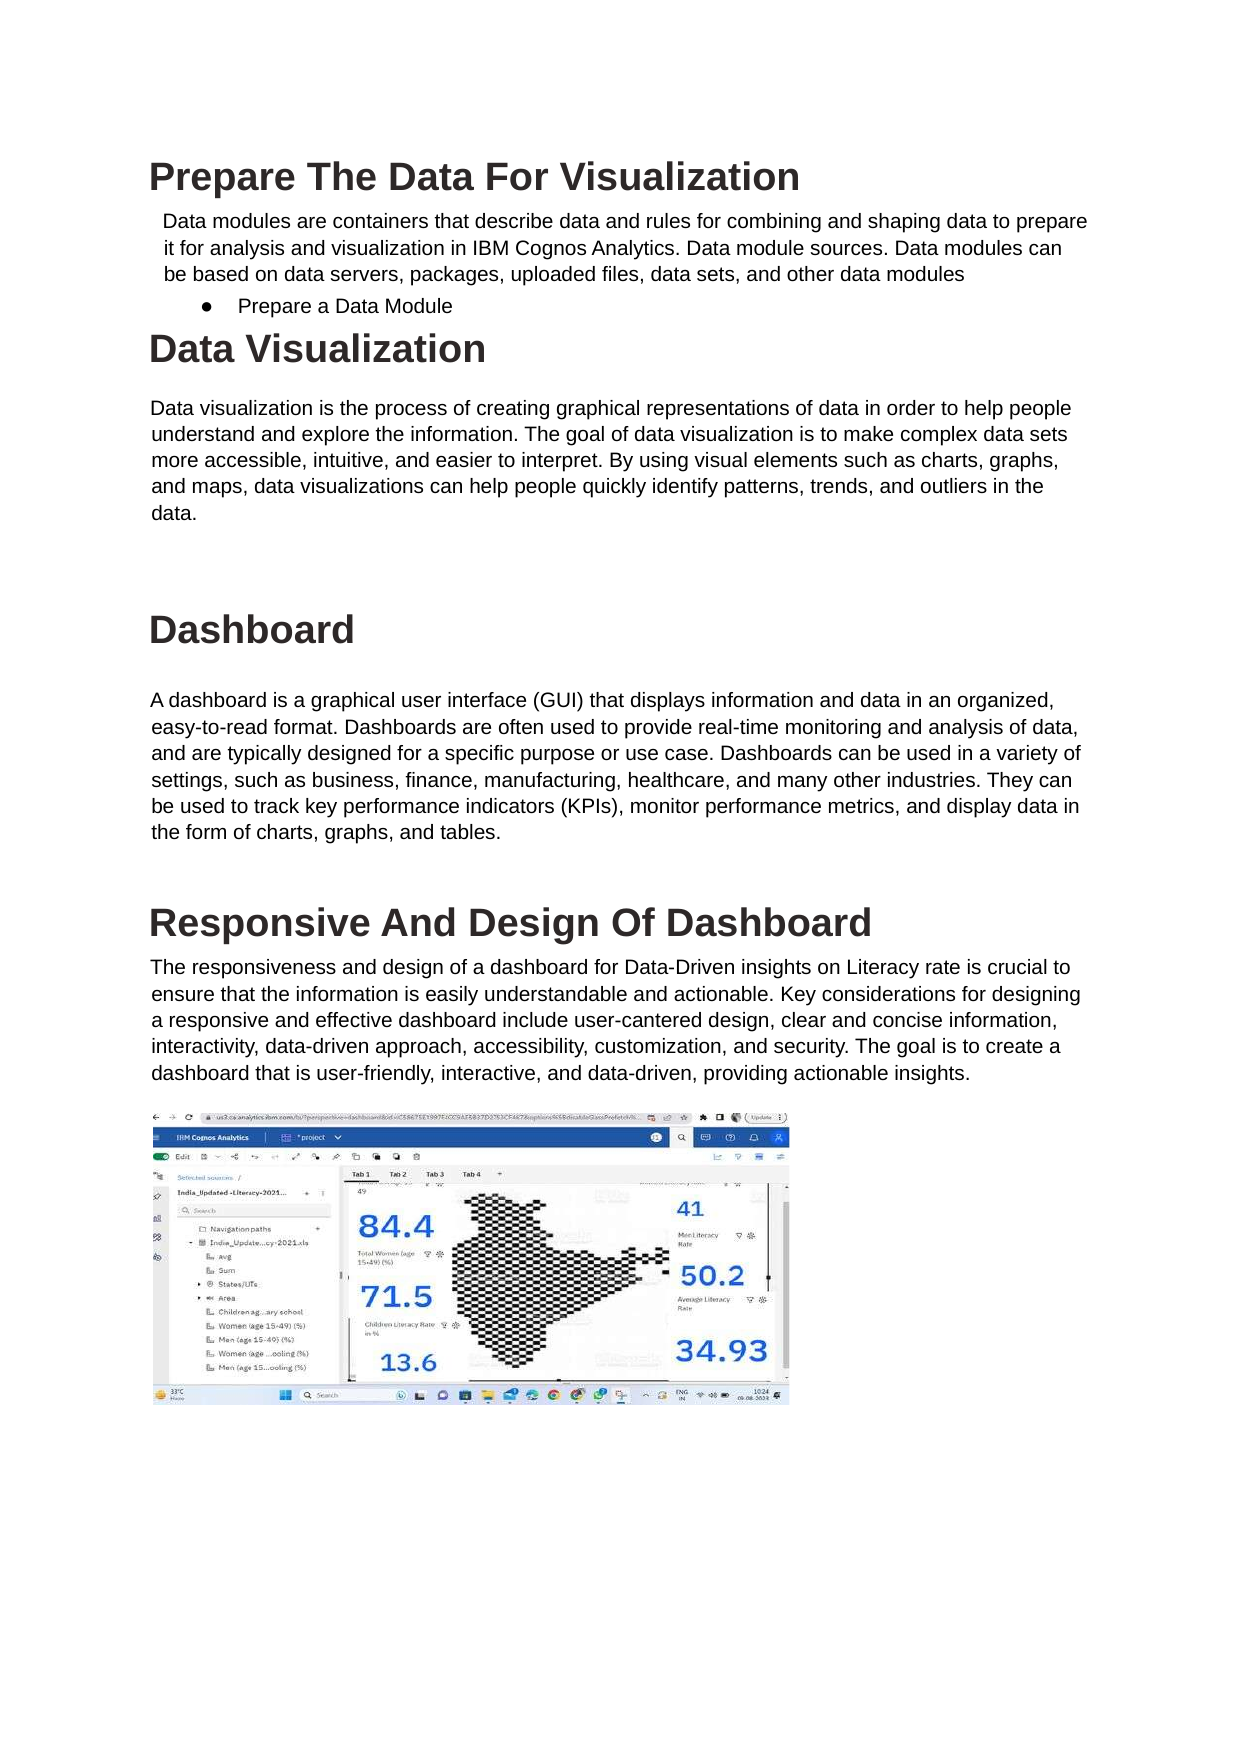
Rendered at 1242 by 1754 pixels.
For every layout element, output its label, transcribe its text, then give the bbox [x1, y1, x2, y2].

subtitle Dashboard [148, 607, 1090, 652]
subtitle Prepare The Data For Visualization [148, 153, 1090, 199]
picture [153, 1113, 790, 1405]
text ● Prepare a Data Module [150, 293, 1090, 318]
text Data modules are containers that describe data and rules for combining and shaping data to prepare it for analysis and visualization in IBM Cognos Analytics. Data module sources. Data modules can be based on data servers, packages, uploaded files, data sets, and other data modules [162, 209, 1090, 286]
text Data visualization is the process of creating graphical representations of data in order to help people understand and explore the information. The goal of data visualization is to make complex data sets more accessible, intuitive, and easier to interpret. By using visual elements such as charts, graphs, and maps, data visualizations can help people quickly identify patterns, trends, and outliers in the data. [150, 395, 1090, 525]
text The responsiveness and design of a dashboard for Data-Driven insights on Literacy rate is crucial to ensure that the information is easily understandable and actionable. Key considerations for designing a responsive and effective dashboard include user-cantered design, clear and concise information, interactivity, data-driven approach, accessibility, customization, and security. The goal is to create a dashboard that is user-friendly, interactive, and data-driven, providing actionable insights. [150, 955, 1090, 1084]
subtitle Data Visualization [148, 325, 1090, 370]
text A dashboard is a graphical user interface (GUI) that displays information and data in an organized, easy-to-read format. Dashboards are often used to provide real-time monitoring and analysis of data, and are typically designed for a specific purpose or use case. Dashboards can be used in a variety of settings, such as business, finance, manufacturing, healthcare, and many other industries. They can be used to track key performance indicators (KPIs), monitor performance metrics, and display data in the form of charts, graphs, and tables. [150, 688, 1090, 844]
subtitle Responsive And Design Of Dashboard [148, 899, 1090, 944]
